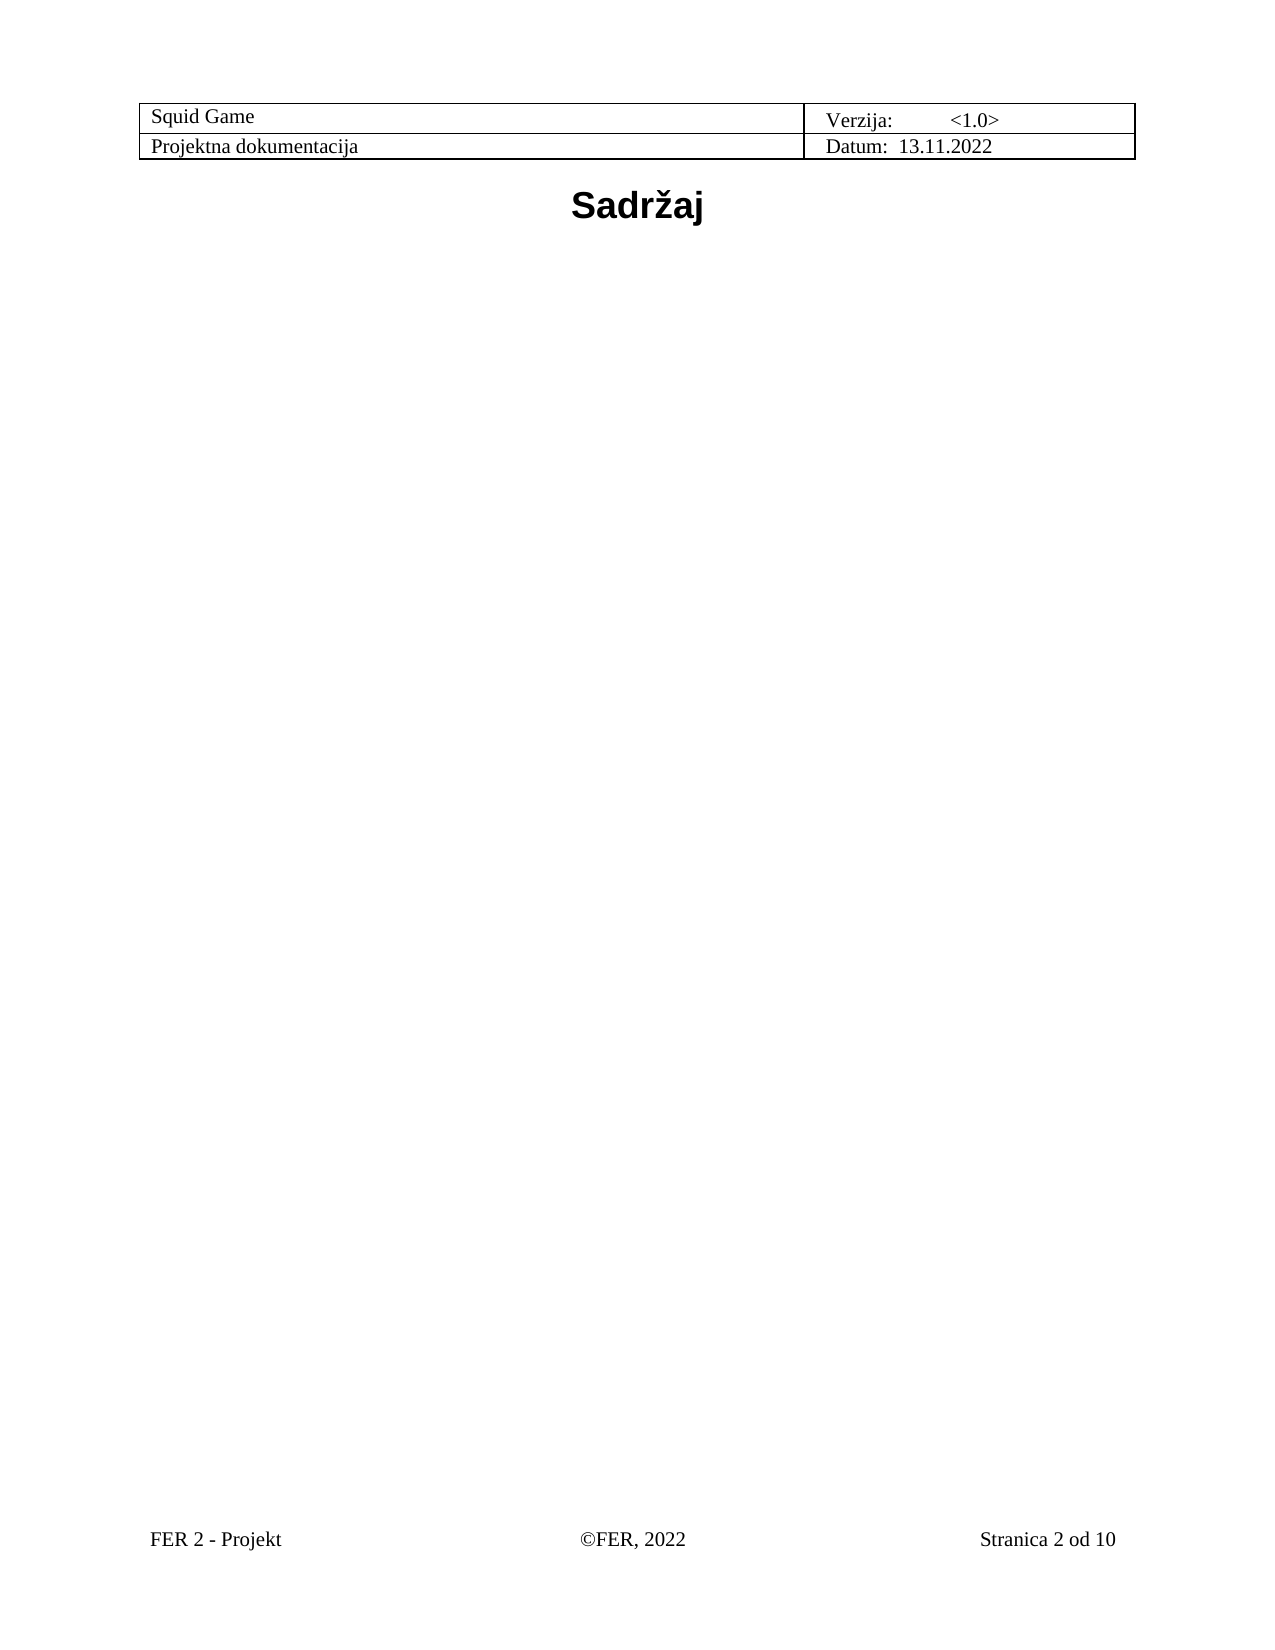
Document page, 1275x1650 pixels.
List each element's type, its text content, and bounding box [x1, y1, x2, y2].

title Sadržaj [150, 184, 1125, 227]
